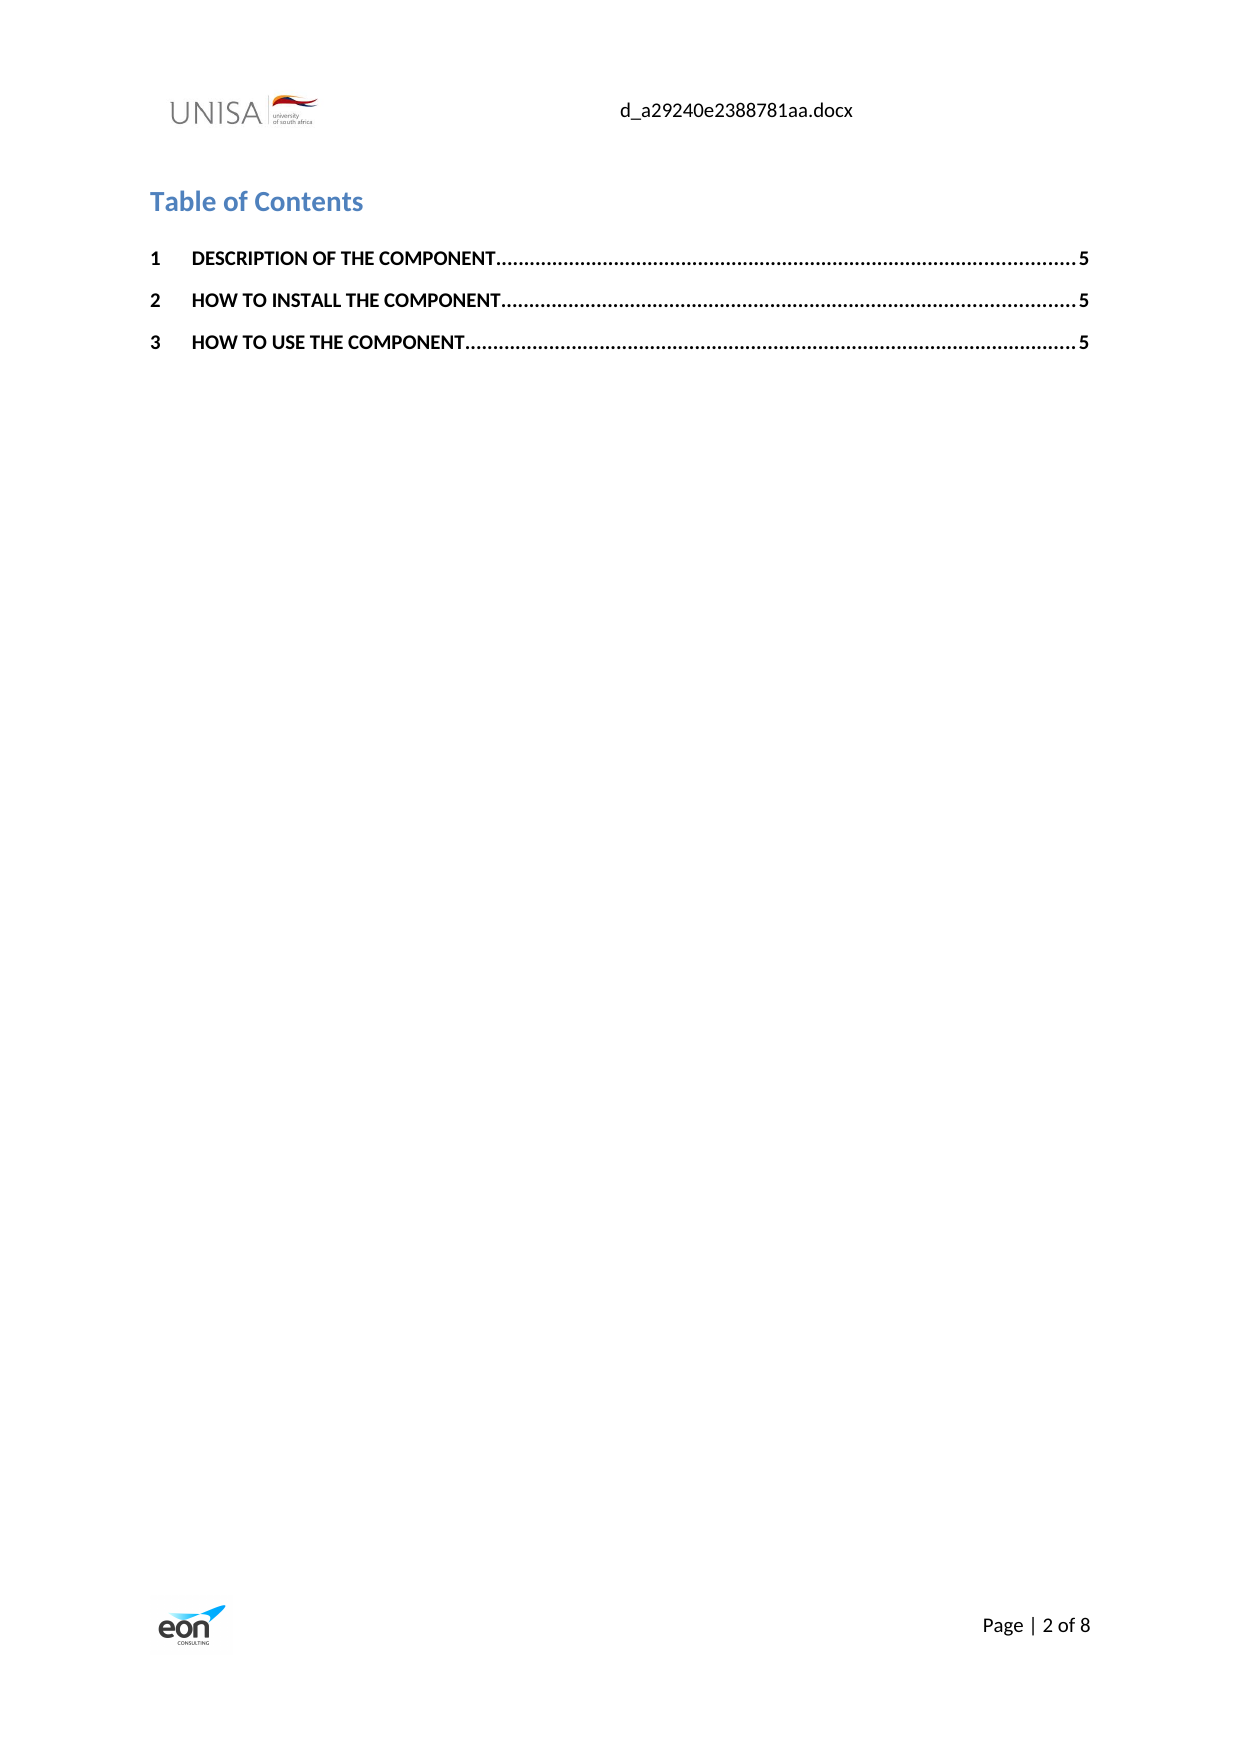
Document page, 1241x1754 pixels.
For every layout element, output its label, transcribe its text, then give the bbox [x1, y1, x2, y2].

picture [150, 73, 337, 146]
text 1 Description of the component 5 [150, 245, 1090, 270]
text 3 how to use the component 5 [150, 329, 1090, 354]
text 2 How to Install The component 5 [150, 287, 1090, 312]
subtitle Table of Contents [150, 183, 1090, 219]
picture [150, 1595, 233, 1655]
